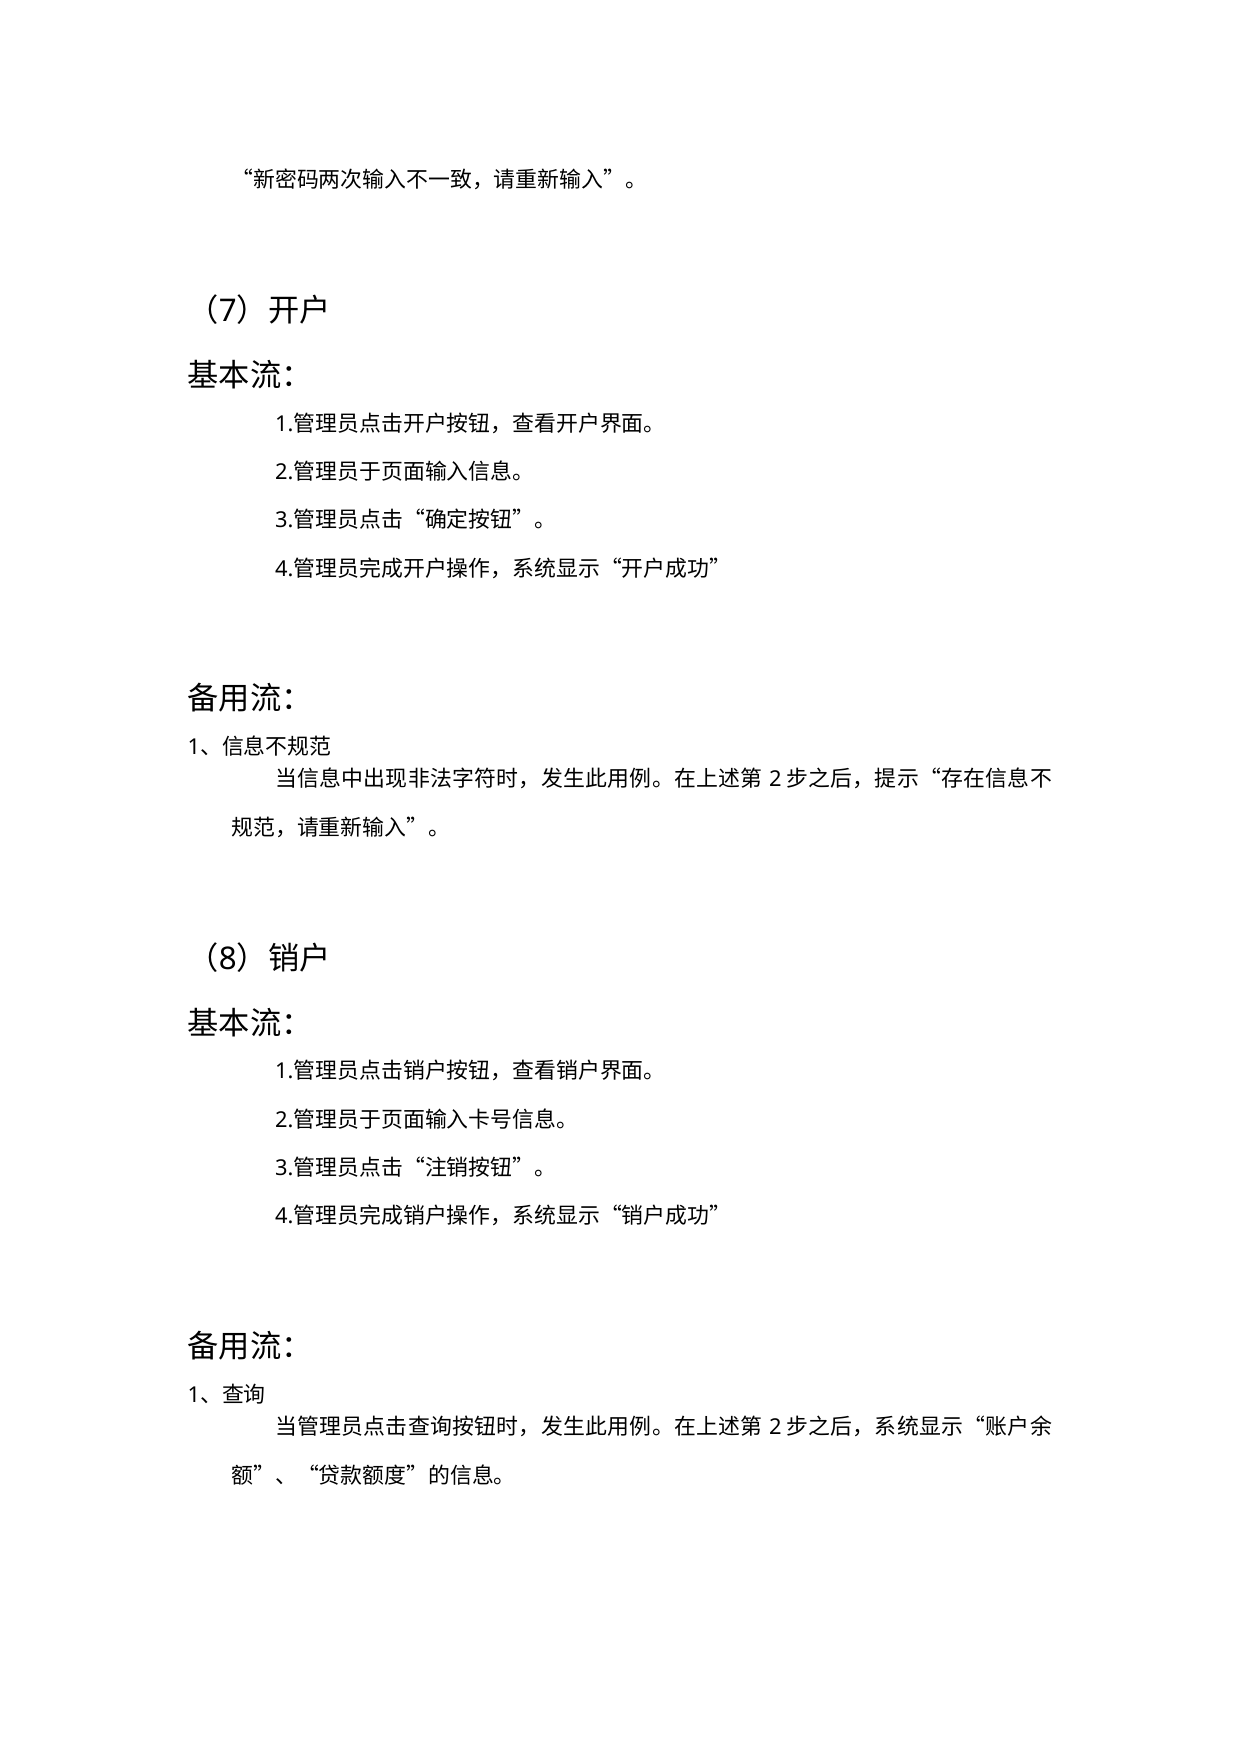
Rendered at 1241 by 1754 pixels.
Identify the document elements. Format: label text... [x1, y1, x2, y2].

text 2.管理员于页面输入信息。 [187, 454, 1053, 486]
text 1.管理员点击销户按钮，查看销户界面。 [187, 1053, 1053, 1086]
text 1、查询 [187, 1377, 1053, 1409]
text 当管理员点击查询按钮时，发生此用例。在上述第2步之后，系统显示“账户余额”、“贷款额度”的信息。 [231, 1409, 1053, 1490]
text 2.管理员于页面输入卡号信息。 [187, 1102, 1053, 1134]
text 1.管理员点击开户按钮，查看开户界面。 [187, 405, 1053, 438]
text 4.管理员完成开户操作，系统显示“开户成功” [187, 550, 1053, 583]
text （8）销户 [187, 923, 1053, 988]
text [231, 162, 1053, 194]
text 备用流： [187, 664, 1053, 729]
text 备用流： [187, 1312, 1053, 1377]
text 3.管理员点击“确定按钮”。 [187, 502, 1053, 534]
text 1、信息不规范 [187, 729, 1053, 761]
text 基本流： [187, 988, 1053, 1053]
text （7）开户 [187, 275, 1053, 340]
text 基本流： [187, 340, 1053, 405]
text 当信息中出现非法字符时，发生此用例。在上述第2步之后，提示“存在信息不规范，请重新输入”。 [231, 761, 1053, 842]
text 3.管理员点击“注销按钮”。 [187, 1150, 1053, 1182]
text 4.管理员完成销户操作，系统显示“销户成功” [187, 1198, 1053, 1231]
